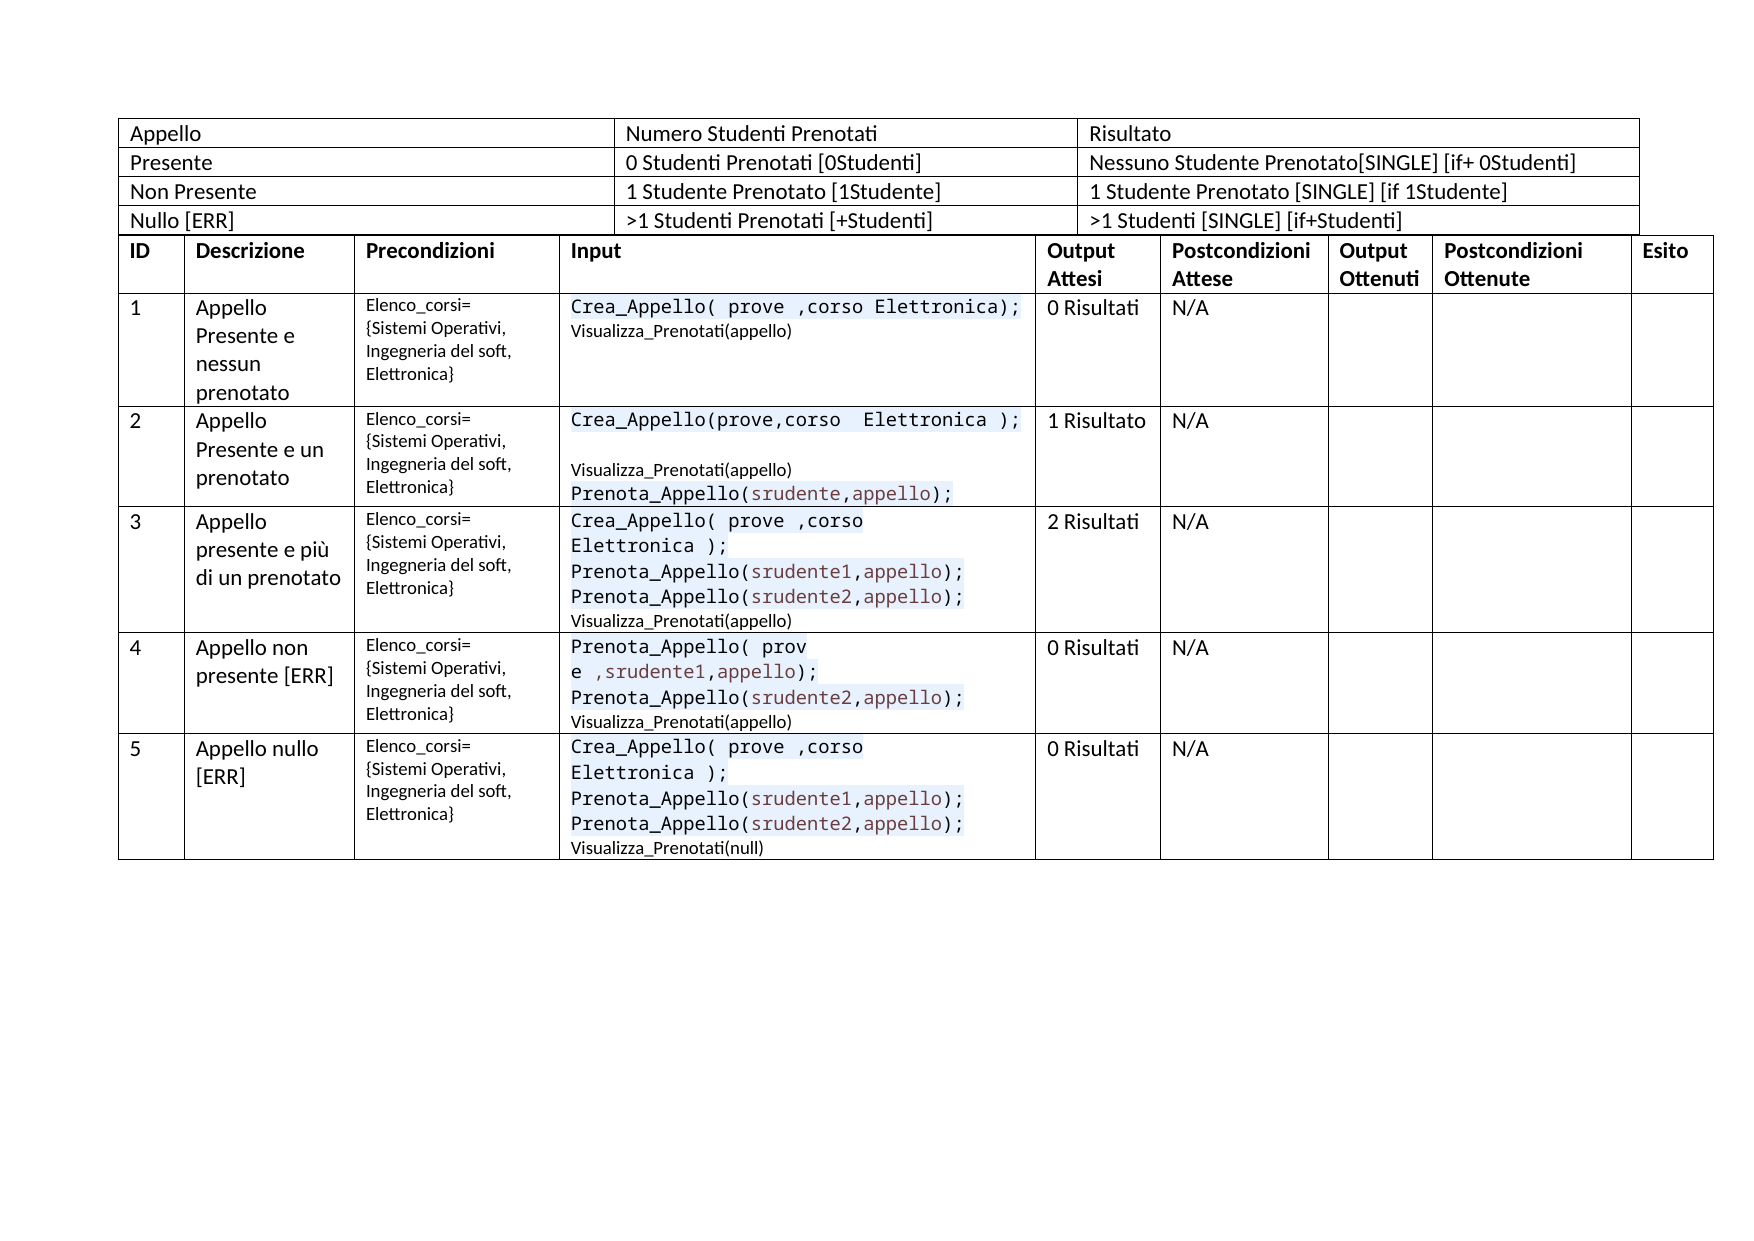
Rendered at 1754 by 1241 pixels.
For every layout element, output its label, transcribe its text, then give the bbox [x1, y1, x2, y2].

table_header Output Ottenuti [1329, 236, 1432, 292]
table_cell [1329, 294, 1432, 406]
table_cell >1 Studenti [SINGLE] [if+Studenti] [1078, 206, 1639, 234]
table_cell [1632, 734, 1713, 859]
table_cell [1632, 294, 1713, 406]
table_cell Appello Presente e nessun prenotato [185, 294, 354, 406]
table_cell 4 [119, 633, 184, 733]
table_cell [1433, 734, 1631, 859]
table_cell Elenco_corsi= {Sistemi Operativi, Ingegneria del soft, Elettronica} [355, 507, 559, 632]
table_cell 5 [119, 734, 184, 859]
table_cell Appello presente e più di un prenotato [185, 507, 354, 632]
table_cell Non Presente [119, 177, 614, 205]
table_cell Nullo [ERR] [119, 206, 614, 234]
table_cell [1329, 734, 1432, 859]
table_cell Elenco_corsi= {Sistemi Operativi, Ingegneria del soft, Elettronica} [355, 407, 559, 506]
table_cell 2 [119, 407, 184, 506]
table_header ID [119, 236, 184, 292]
table_cell Appello Presente e un prenotato [185, 407, 354, 506]
table_header Numero Studenti Prenotati [615, 119, 1077, 147]
table_header Descrizione [185, 236, 354, 292]
table_cell Crea_Appello( prove ,corso Elettronica ); Prenota_Appello(srudente1,appello); Prenota_Appello(srudente2,appello); Visualizza_Prenotati(null) [560, 734, 1035, 859]
table_cell [1329, 407, 1432, 506]
table_cell 0 Risultati [1036, 734, 1160, 859]
table_cell N/A [1161, 507, 1328, 632]
table_header Output Attesi [1036, 236, 1160, 292]
table_cell Appello nullo [ERR] [185, 734, 354, 859]
table_cell 1 Studente Prenotato [SINGLE] [if 1Studente] [1078, 177, 1639, 205]
table_header Appello [119, 119, 614, 147]
table_cell [1433, 633, 1631, 733]
table_header Esito [1632, 236, 1713, 292]
table_cell N/A [1161, 633, 1328, 733]
table_cell Crea_Appello( prove ,corso Elettronica ); Prenota_Appello(srudente1,appello); Prenota_Appello(srudente2,appello); Visualizza_Prenotati(appello) [560, 507, 1035, 632]
table_cell 1 [119, 294, 184, 406]
table_header Postcondizioni Ottenute [1433, 236, 1631, 292]
table_cell Nessuno Studente Prenotato[SINGLE] [if+ 0Studenti] [1078, 148, 1639, 176]
table_cell Appello non presente [ERR] [185, 633, 354, 733]
table_cell [1433, 407, 1631, 506]
table_cell 0 Risultati [1036, 294, 1160, 406]
table_cell [1329, 507, 1432, 632]
table_cell [1329, 633, 1432, 733]
table_cell 1 Risultato [1036, 407, 1160, 506]
table_cell 3 [119, 507, 184, 632]
table_cell 0 Risultati [1036, 633, 1160, 733]
table_cell N/A [1161, 294, 1328, 406]
table_cell [1632, 633, 1713, 733]
table_header Postcondizioni Attese [1161, 236, 1328, 292]
table_header Input [560, 236, 1035, 292]
table_cell Presente [119, 148, 614, 176]
table_header Risultato [1078, 119, 1639, 147]
table_cell Crea_Appello(prove,corso Elettronica ); Visualizza_Prenotati(appello) Prenota_Appello(srudente,appello); [560, 407, 1035, 506]
table_header Precondizioni [355, 236, 559, 292]
table_cell [1433, 507, 1631, 632]
table_cell N/A [1161, 734, 1328, 859]
table_cell [1433, 294, 1631, 406]
table_cell Crea_Appello( prove ,corso Elettronica); Visualizza_Prenotati(appello) [560, 294, 1035, 406]
table_cell 1 Studente Prenotato [1Studente] [615, 177, 1077, 205]
table_cell Elenco_corsi= {Sistemi Operativi, Ingegneria del soft, Elettronica} [355, 294, 559, 406]
table_cell Elenco_corsi= {Sistemi Operativi, Ingegneria del soft, Elettronica} [355, 633, 559, 733]
table_cell >1 Studenti Prenotati [+Studenti] [615, 206, 1077, 234]
table_cell N/A [1161, 407, 1328, 506]
table_cell [1632, 407, 1713, 506]
table_cell Prenota_Appello( prove ,srudente1,appello); Prenota_Appello(srudente2,appello); Visualizza_Prenotati(appello) [560, 633, 1035, 733]
table_cell Elenco_corsi= {Sistemi Operativi, Ingegneria del soft, Elettronica} [355, 734, 559, 859]
table_cell [1632, 507, 1713, 632]
table_cell 0 Studenti Prenotati [0Studenti] [615, 148, 1077, 176]
table_cell 2 Risultati [1036, 507, 1160, 632]
